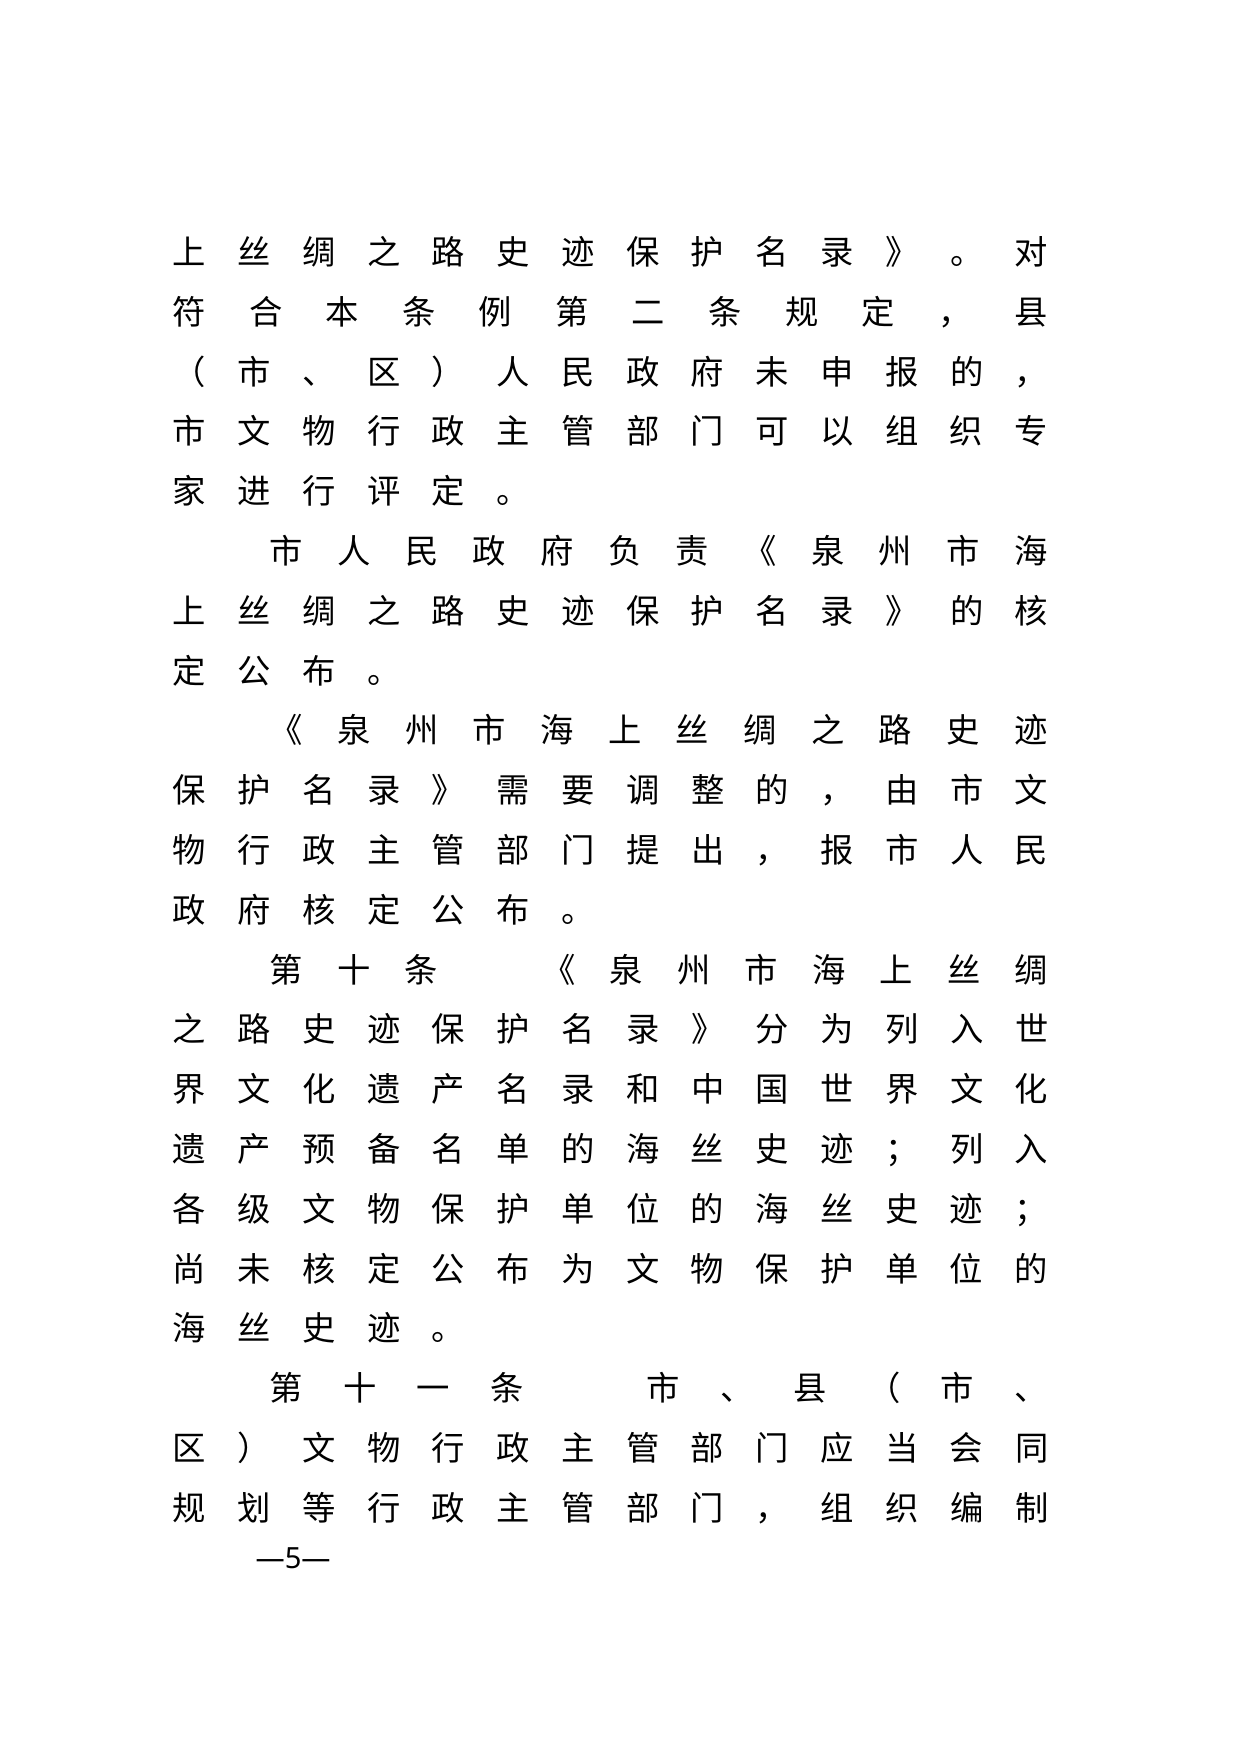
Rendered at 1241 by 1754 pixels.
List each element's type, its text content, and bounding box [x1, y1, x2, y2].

text 《泉州市海上丝绸之路史迹保护名录》需要调整的，由市文物行政主管部门提出，报市人民政府核定公布。 [172, 698, 1079, 938]
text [172, 1356, 1079, 1536]
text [172, 220, 1079, 519]
text 市人民政府负责《泉州市海上丝绸之路史迹保护名录》的核定公布。 [172, 519, 1079, 698]
text 第十条 《泉州市海上丝绸之路史迹保护名录》分为列入世界文化遗产名录和中国世界文化遗产预备名单的海丝史迹；列入各级文物保护单位的海丝史迹；尚未核定公布为文物保护单位的海丝史迹。 [172, 938, 1079, 1356]
